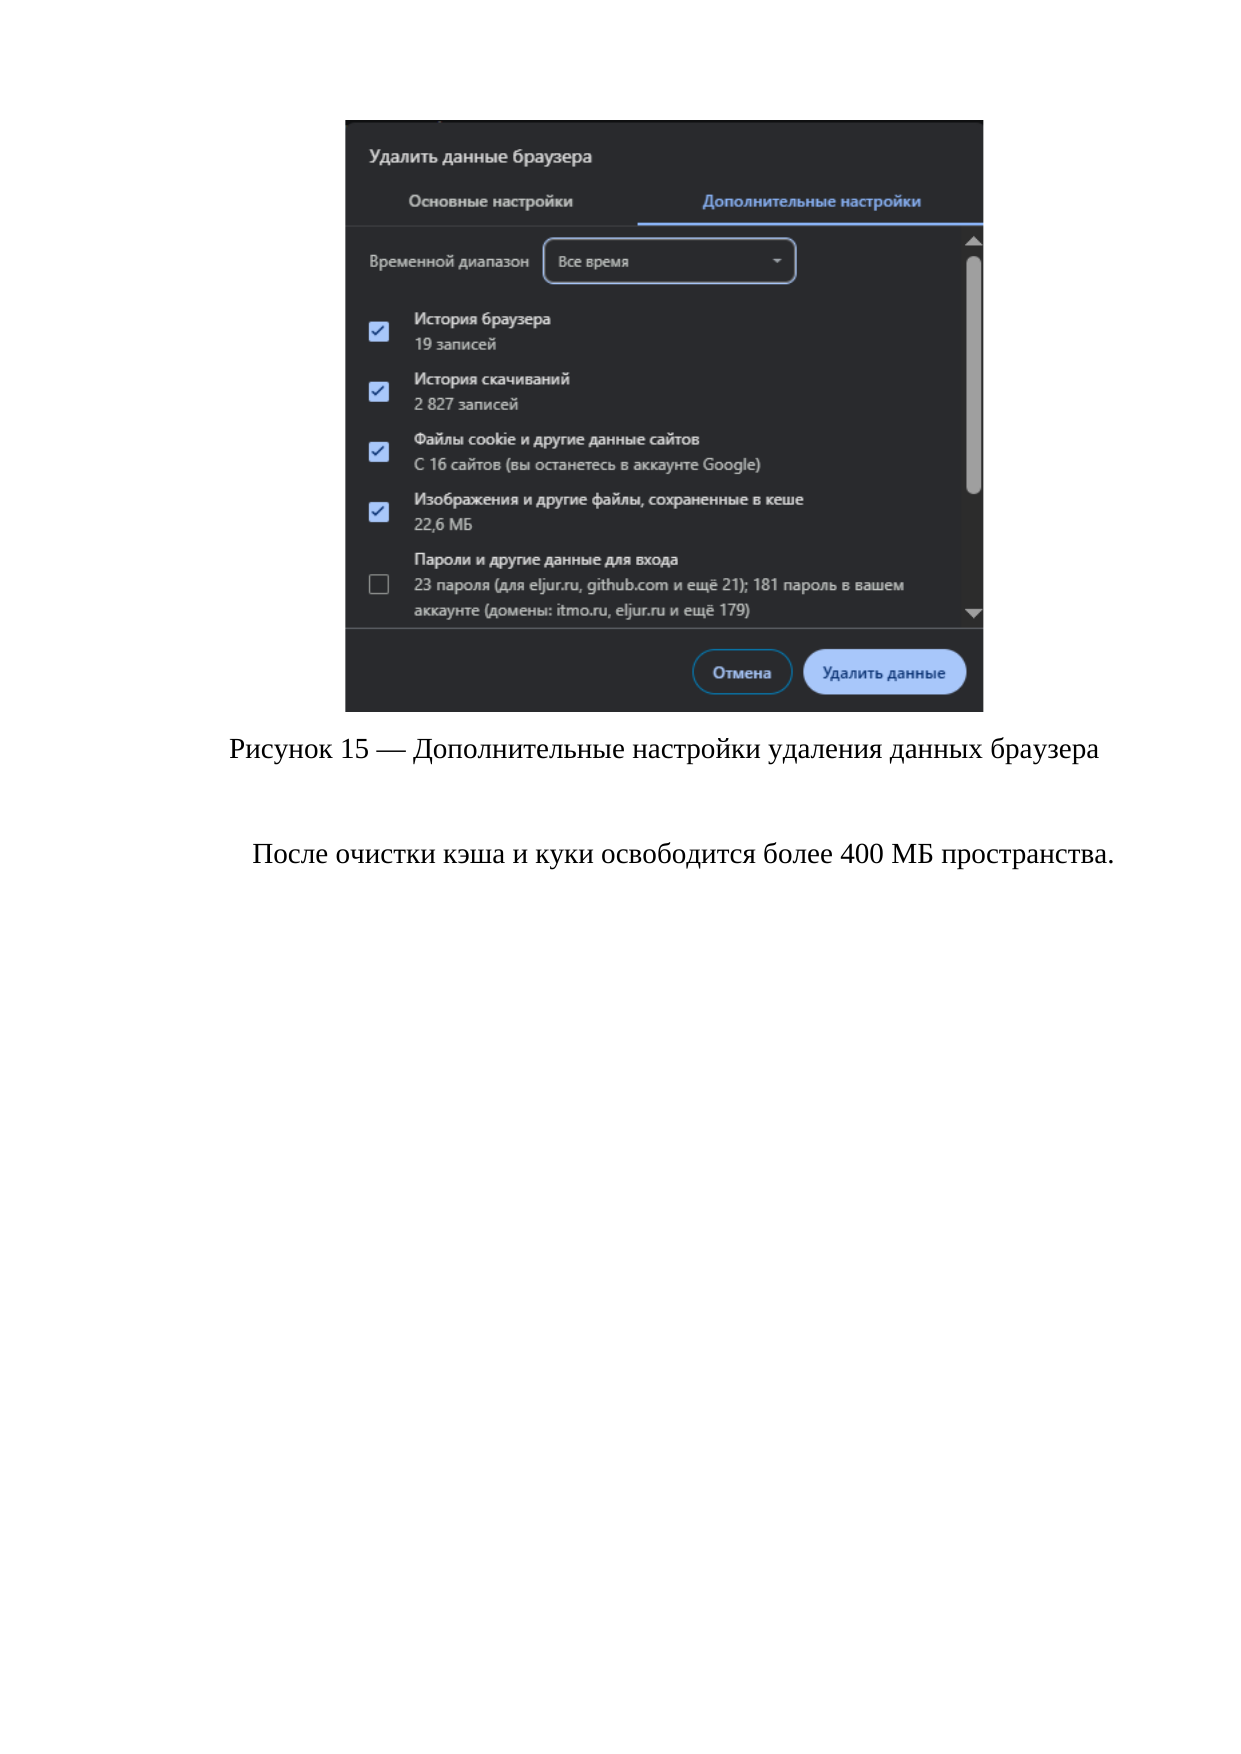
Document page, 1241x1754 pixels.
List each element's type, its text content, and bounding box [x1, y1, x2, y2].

text После очистки кэша и куки освободится более 400 МБ пространства. [177, 837, 1152, 870]
text Рисунок 15 — Дополнительные настройки удаления данных браузера [177, 731, 1152, 764]
picture [345, 120, 984, 712]
